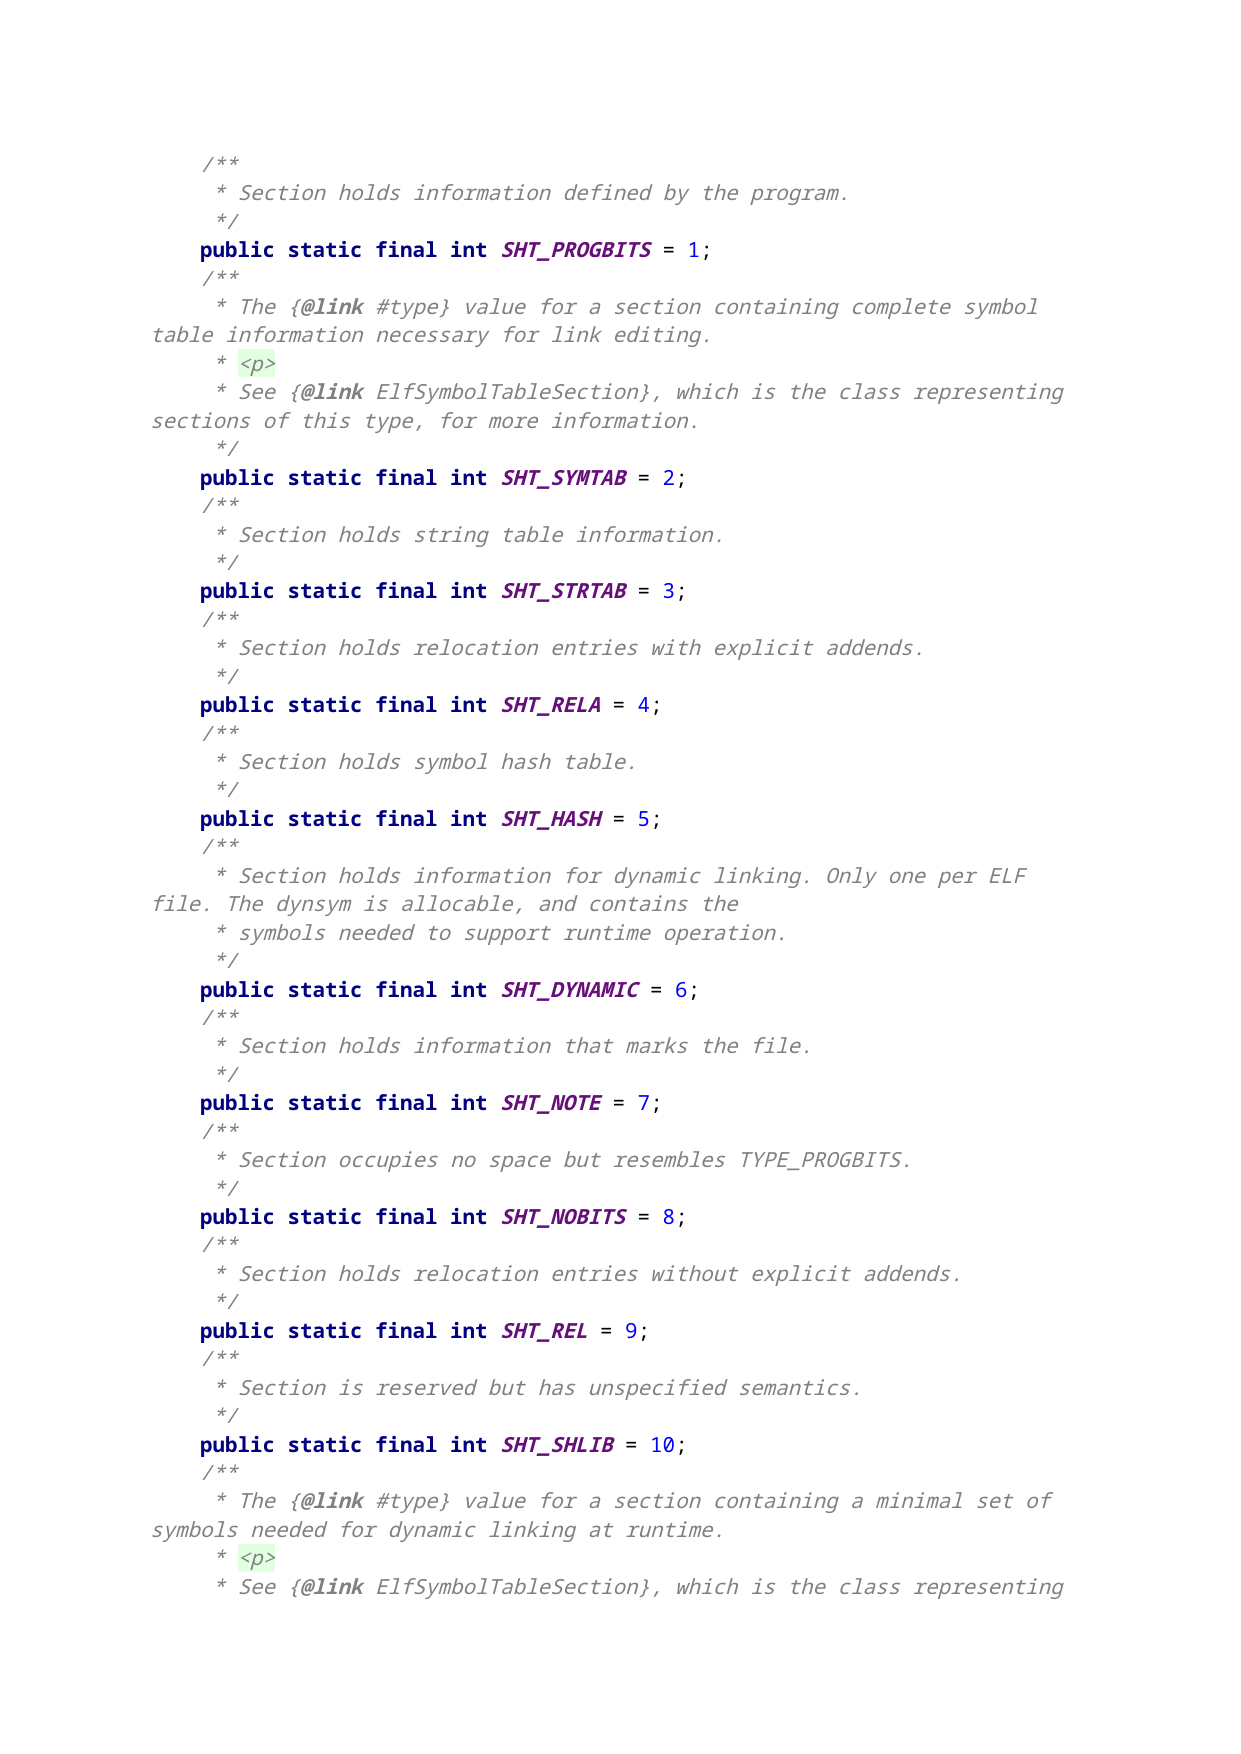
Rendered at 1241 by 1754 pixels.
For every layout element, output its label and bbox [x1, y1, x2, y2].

text [150, 150, 1090, 1600]
